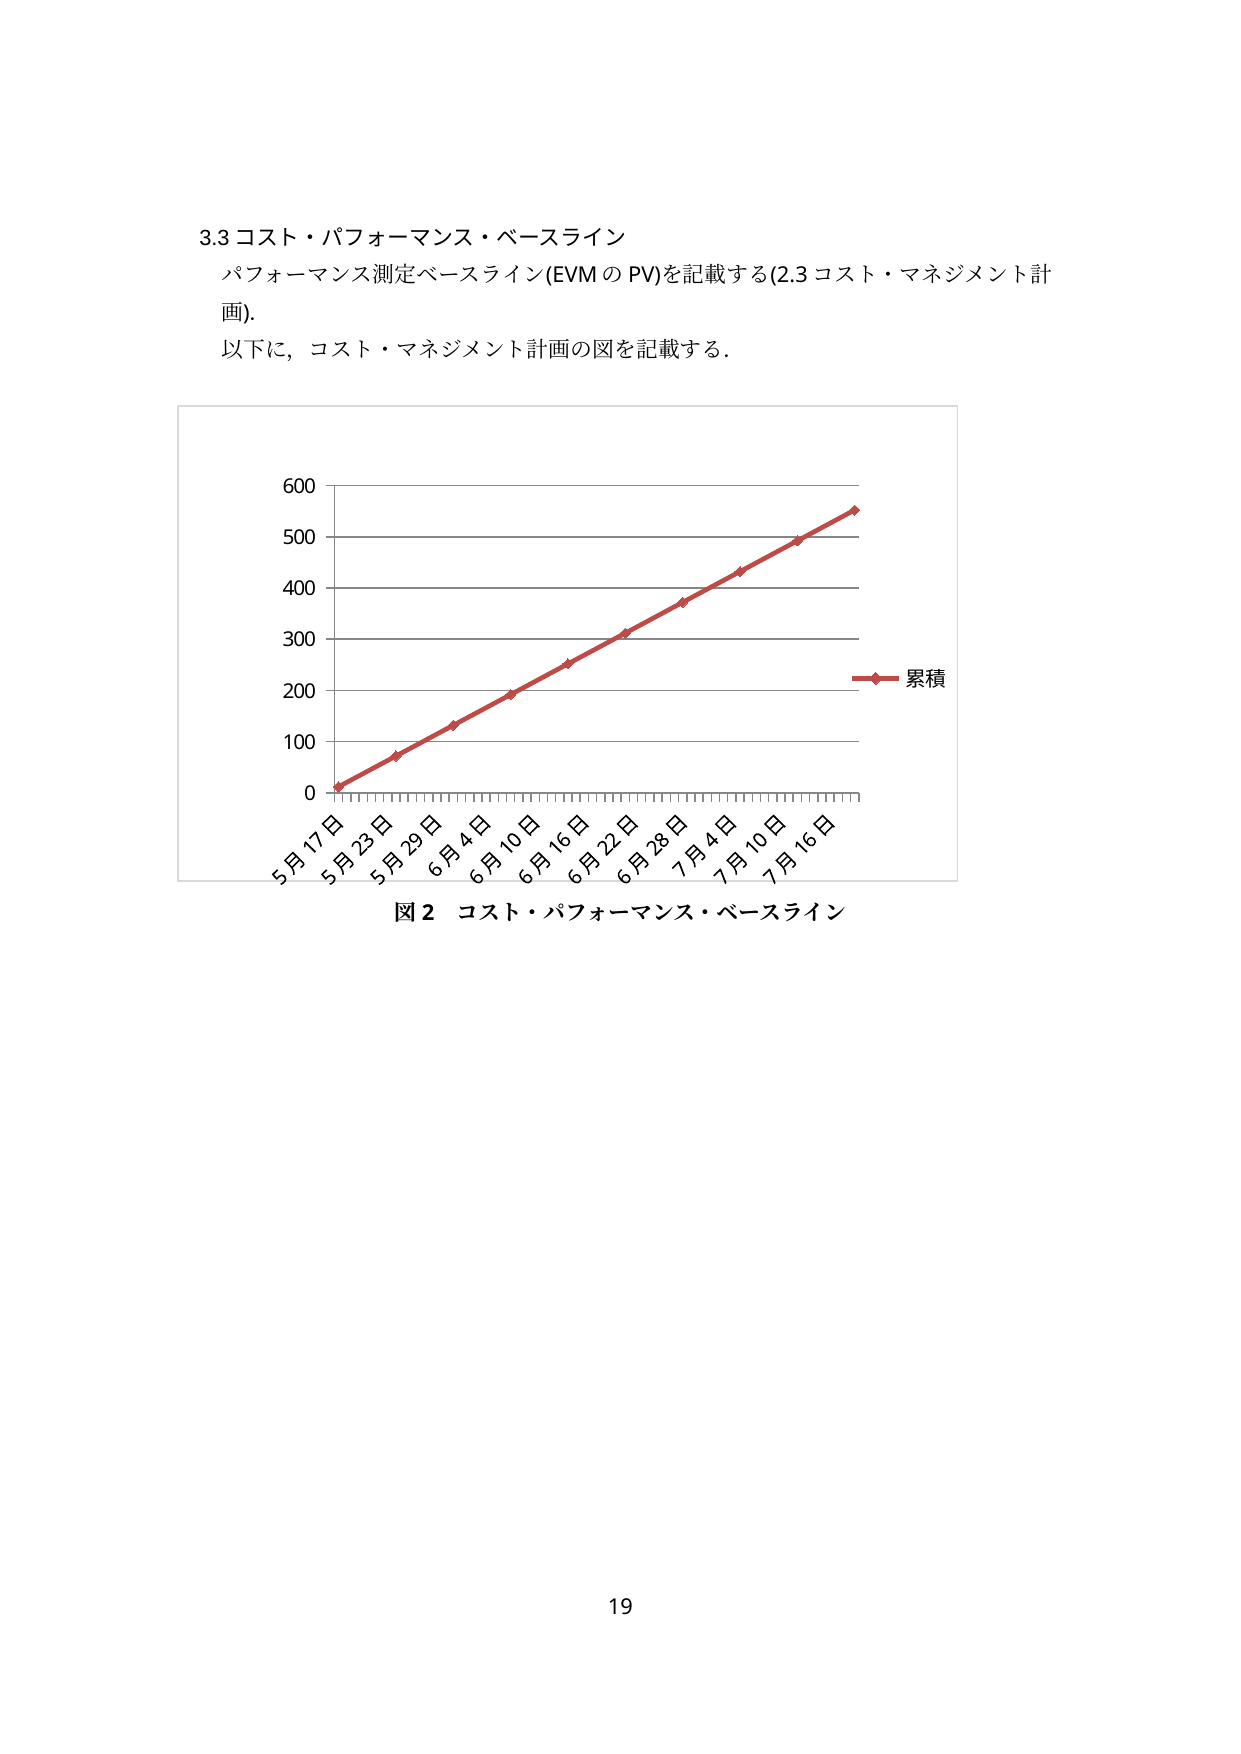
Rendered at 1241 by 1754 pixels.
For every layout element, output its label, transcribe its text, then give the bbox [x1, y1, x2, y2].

text パフォーマンス測定ベースライン(EVMのPV)を記載する(2.3コスト・マネジメント計画)． [221, 254, 1063, 329]
text 図 2 コスト・パフォーマンス・ベースライン [177, 892, 1063, 929]
text 以下に，コスト・マネジメント計画の図を記載する． [177, 329, 1063, 367]
subtitle 3.3コスト・パフォーマンス・ベースライン [177, 217, 1063, 254]
